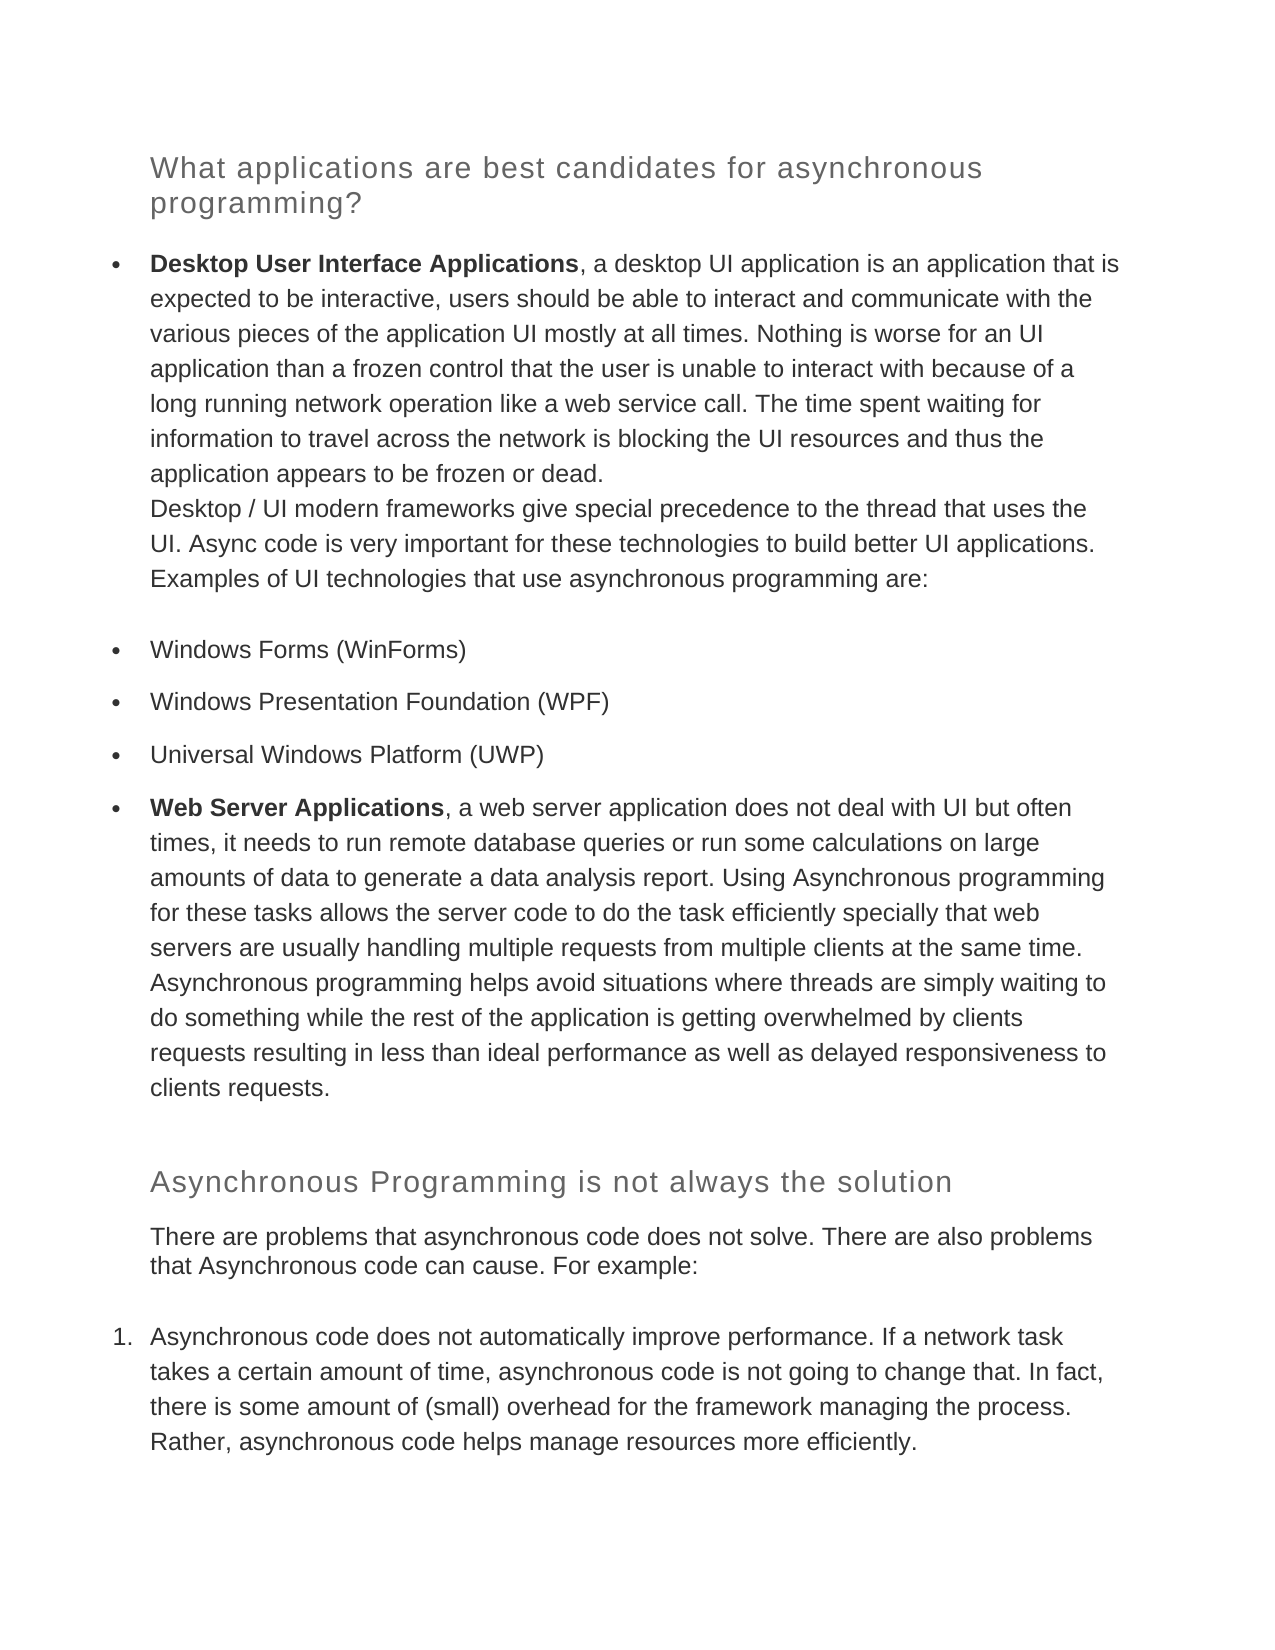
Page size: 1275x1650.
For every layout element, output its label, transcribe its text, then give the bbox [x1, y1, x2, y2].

list Universal Windows Platform (UWP) [112, 734, 1125, 769]
list Web Server Applications, a web server application does not deal with UI but often times, it needs to run remote database queries or run some calculations on large amounts of data to generate a data analysis report. Using Asynchronous programming for these tasks allows the server code to do the task efficiently specially that web servers are usually handling multiple requests from multiple clients at the same time. Asynchronous programming helps avoid situations where threads are simply waiting to do something while the rest of the application is getting overwhelmed by clients requests resulting in less than ideal performance as well as delayed responsiveness to clients requests. [112, 787, 1125, 1102]
list Windows Presentation Foundation (WPF) [112, 681, 1125, 716]
text There are problems that asynchronous code does not solve. There are also problems that Asynchronous code can cause. For example: [150, 1222, 1125, 1280]
list Asynchronous code does not automatically improve performance. If a network task takes a certain amount of time, asynchronous code is not going to change that. In fact, there is some amount of (small) overhead for the framework managing the process. Rather, asynchronous code helps manage resources more efficiently. [112, 1315, 1125, 1455]
list Windows Forms (WinForms) [112, 628, 1125, 663]
text Asynchronous Programming is not always the solution [150, 1164, 1125, 1199]
text What applications are best candidates for asynchronous programming? [150, 150, 1125, 219]
list Desktop User Interface Applications, a desktop UI application is an application that is expected to be interactive, users should be able to interact and communicate with the various pieces of the application UI mostly at all times. Nothing is worse for an UI application than a frozen control that the user is unable to interact with because of a long running network operation like a web service call. The time spent waiting for information to travel across the network is blocking the UI resources and thus the application appears to be frozen or dead. Desktop / UI modern frameworks give special precedence to the thread that uses the UI. Async code is very important for these technologies to build better UI applications. Examples of UI technologies that use asynchronous programming are: [112, 243, 1125, 593]
